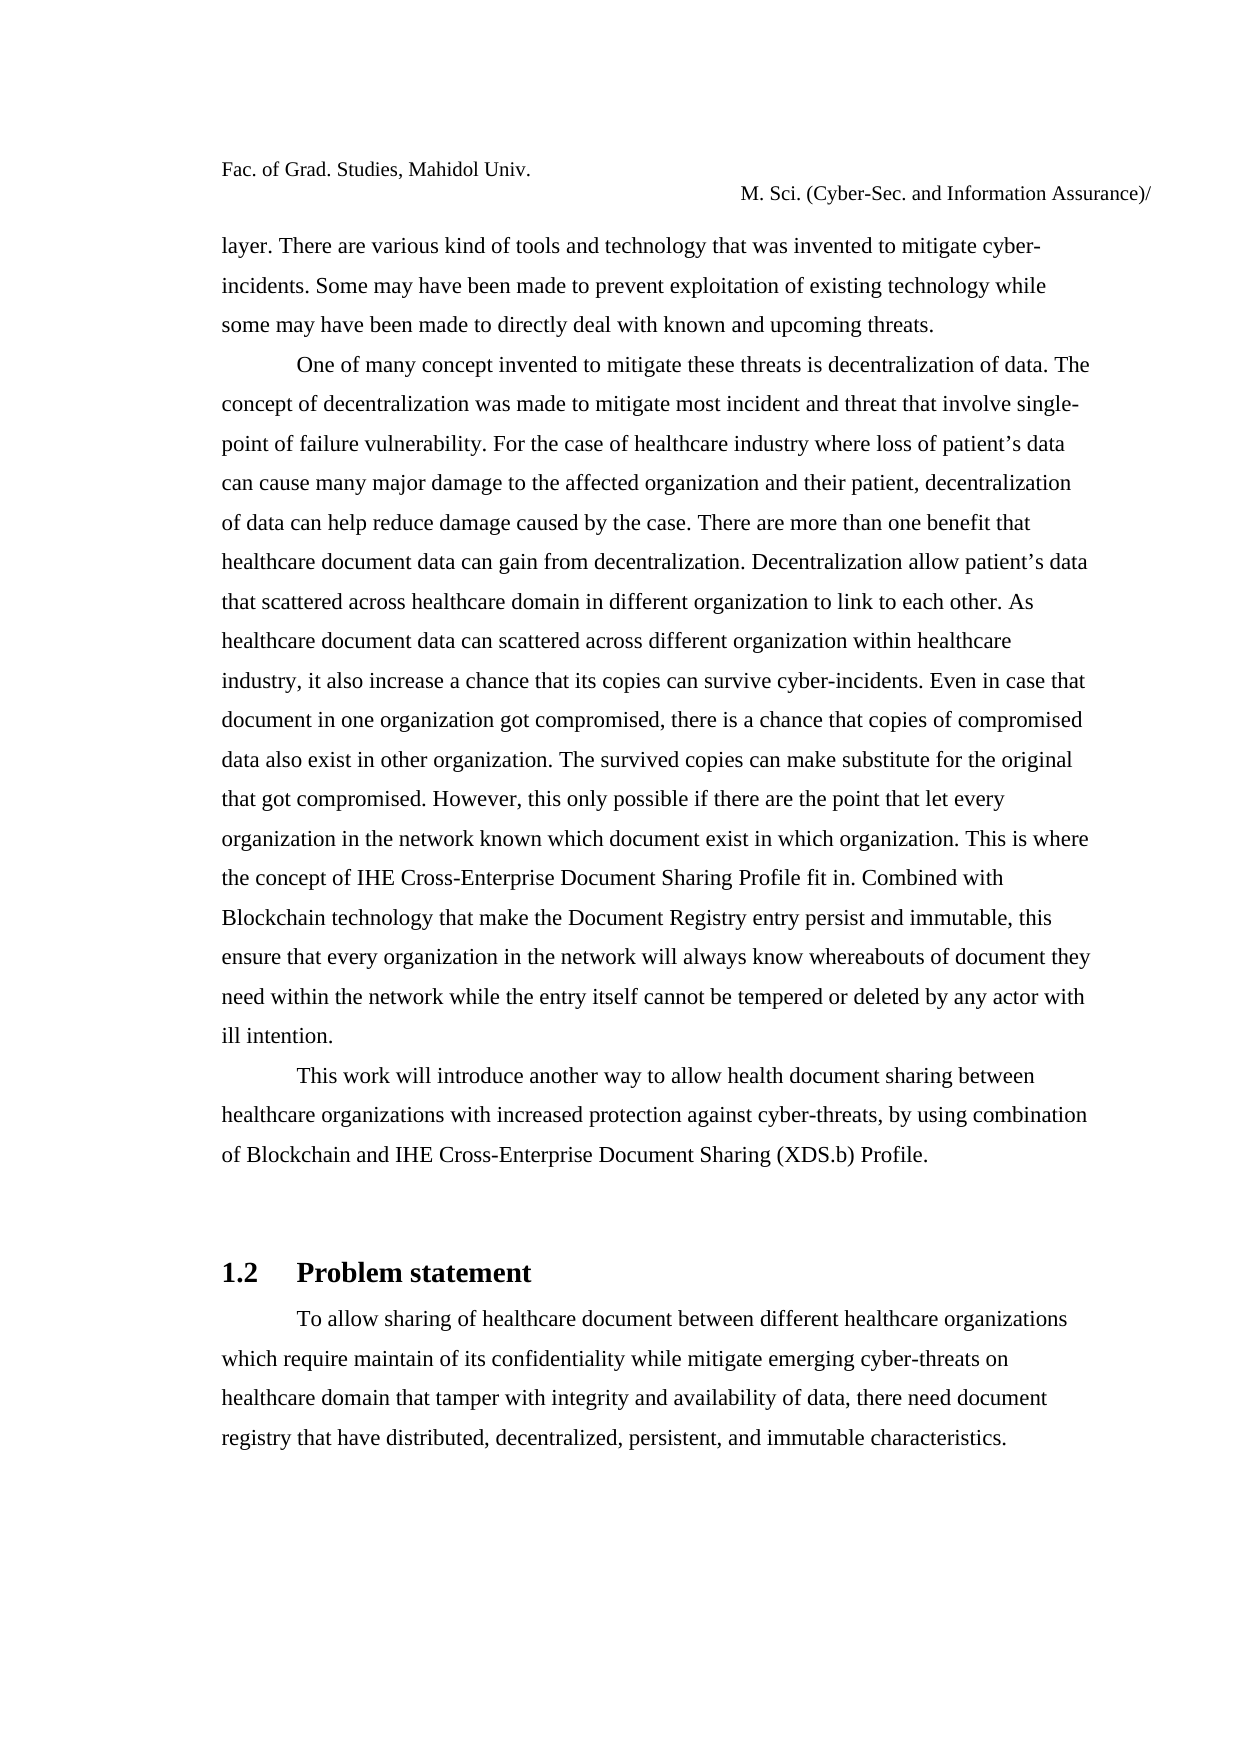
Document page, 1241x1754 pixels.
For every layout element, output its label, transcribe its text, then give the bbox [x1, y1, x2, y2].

list This work will introduce another way to allow health document sharing between healthcare organizations with increased protection against cyber-threats, by using combination of Blockchain and IHE Cross-Enterprise Document Sharing (XDS.b) Profile. [221, 1062, 1092, 1167]
subtitle Problem statement [221, 1255, 1092, 1288]
list One of many concept invented to mitigate these threats is decentralization of data. The concept of decentralization was made to mitigate most incident and threat that involve single-point of failure vulnerability. For the case of healthcare industry where loss of patient’s data can cause many major damage to the affected organization and their patient, decentralization of data can help reduce damage caused by the case. There are more than one benefit that healthcare document data can gain from decentralization. Decentralization allow patient’s data that scattered across healthcare domain in different organization to link to each other. As healthcare document data can scattered across different organization within healthcare industry, it also increase a chance that its copies can survive cyber-incidents. Even in case that document in one organization got compromised, there is a chance that copies of compromised data also exist in other organization. The survived copies can make substitute for the original that got compromised. However, this only possible if there are the point that let every organization in the network known which document exist in which organization. This is where the concept of IHE Cross-Enterprise Document Sharing Profile fit in. Combined with Blockchain technology that make the Document Registry entry persist and immutable, this ensure that every organization in the network will always know whereabouts of document they need within the network while the entry itself cannot be tempered or deleted by any actor with ill intention. [221, 351, 1092, 1048]
text To allow sharing of healthcare document between different healthcare organizations which require maintain of its confidentiality while mitigate emerging cyber-threats on healthcare domain that tamper with integrity and availability of data, there need document registry that have distributed, decentralized, persistent, and immutable characteristics. [221, 1305, 1092, 1450]
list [221, 233, 1092, 338]
